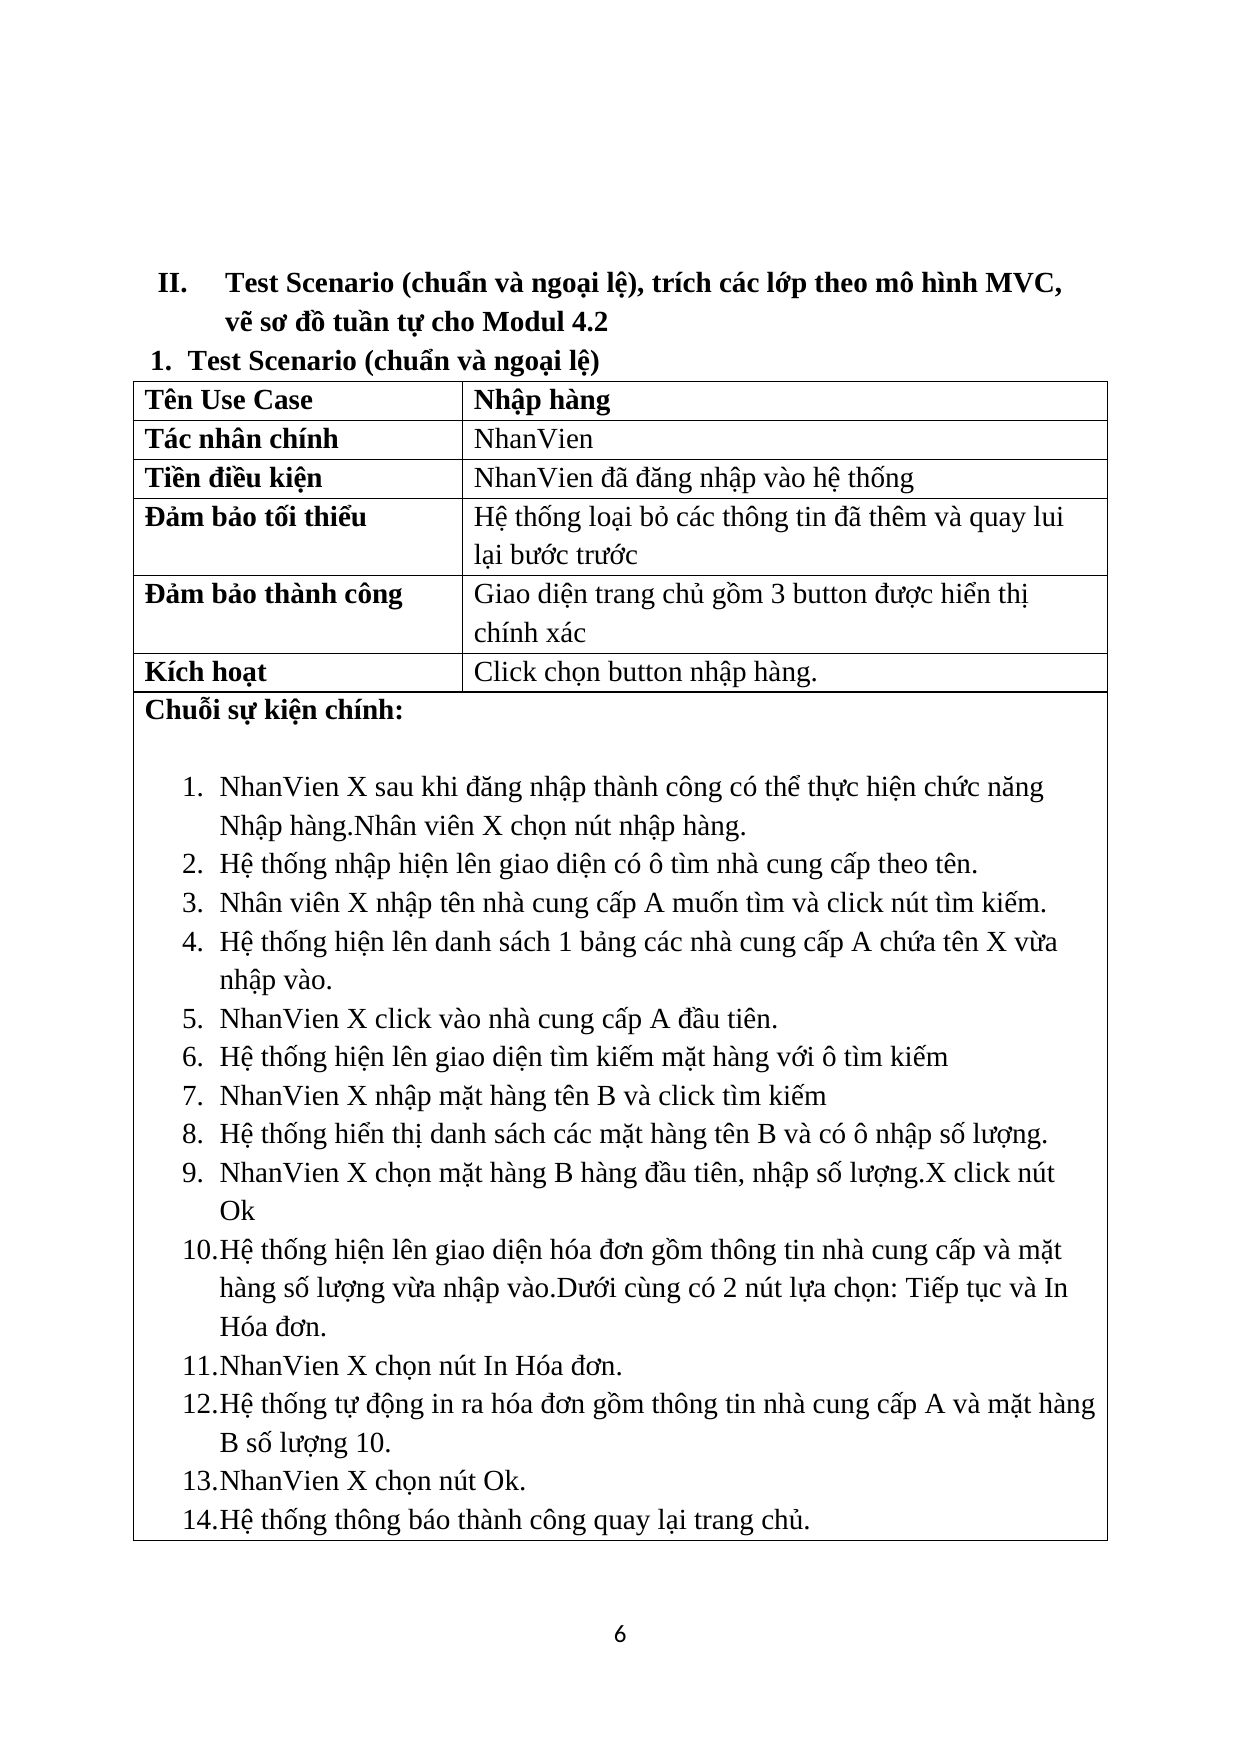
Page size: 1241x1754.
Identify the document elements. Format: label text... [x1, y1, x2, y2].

table_cell Đảm bảo thành công [134, 576, 462, 653]
list Test Scenario (chuẩn và ngoại lệ) [150, 343, 1090, 376]
table_cell Hệ thống loại bỏ các thông tin đã thêm và quay lui lại bước trước [463, 499, 1107, 575]
table_cell Đảm bảo tối thiểu [134, 499, 462, 575]
table_cell Tiền điều kiện [134, 460, 462, 498]
table_cell Kích hoạt [134, 654, 462, 691]
table_header Tên Use Case [134, 382, 462, 420]
table_cell NhanVien đã đăng nhập vào hệ thống [463, 460, 1107, 498]
table_cell Tác nhân chính [134, 421, 462, 459]
table_cell Click chọn button nhập hàng. [463, 654, 1107, 691]
table_cell NhanVien [463, 421, 1107, 459]
table_cell Giao diện trang chủ gồm 3 button được hiển thị chính xác [463, 576, 1107, 653]
list Test Scenario (chuẩn và ngoại lệ), trích các lớp theo mô hình MVC, vẽ sơ đồ tuần tự cho Modul 4.2 [187, 266, 1090, 338]
table_header Nhập hàng [463, 382, 1107, 420]
table_cell Chuỗi sự kiện chính: NhanVien X sau khi đăng nhập thành công có thể thực hiện chức năng Nhập hàng.Nhân viên X chọn nút nhập hàng. Hệ thống nhập hiện lên giao diện có ô tìm nhà cung cấp theo tên. Nhân viên X nhập tên nhà cung cấp A muốn tìm và click nút tìm kiếm. Hệ thống hiện lên danh sách 1 bảng các nhà cung cấp A chứa tên X vừa nhập vào. NhanVien X click vào nhà cung cấp A đầu tiên. Hệ thống hiện lên giao diện tìm kiếm mặt hàng với ô tìm kiếm NhanVien X nhập mặt hàng tên B và click tìm kiếm Hệ thống hiển thị danh sách các mặt hàng tên B và có ô nhập số lượng. NhanVien X chọn mặt hàng B hàng đầu tiên, nhập số lượng.X click nút Ok Hệ thống hiện lên giao diện hóa đơn gồm thông tin nhà cung cấp và mặt hàng số lượng vừa nhập vào.Dưới cùng có 2 nút lựa chọn: Tiếp tục và In Hóa đơn. NhanVien X chọn nút In Hóa đơn. Hệ thống tự động in ra hóa đơn gồm thông tin nhà cung cấp A và mặt hàng B số lượng 10. NhanVien X chọn nút Ok. Hệ thống thông báo thành công quay lại trang chủ. [134, 693, 1107, 1540]
